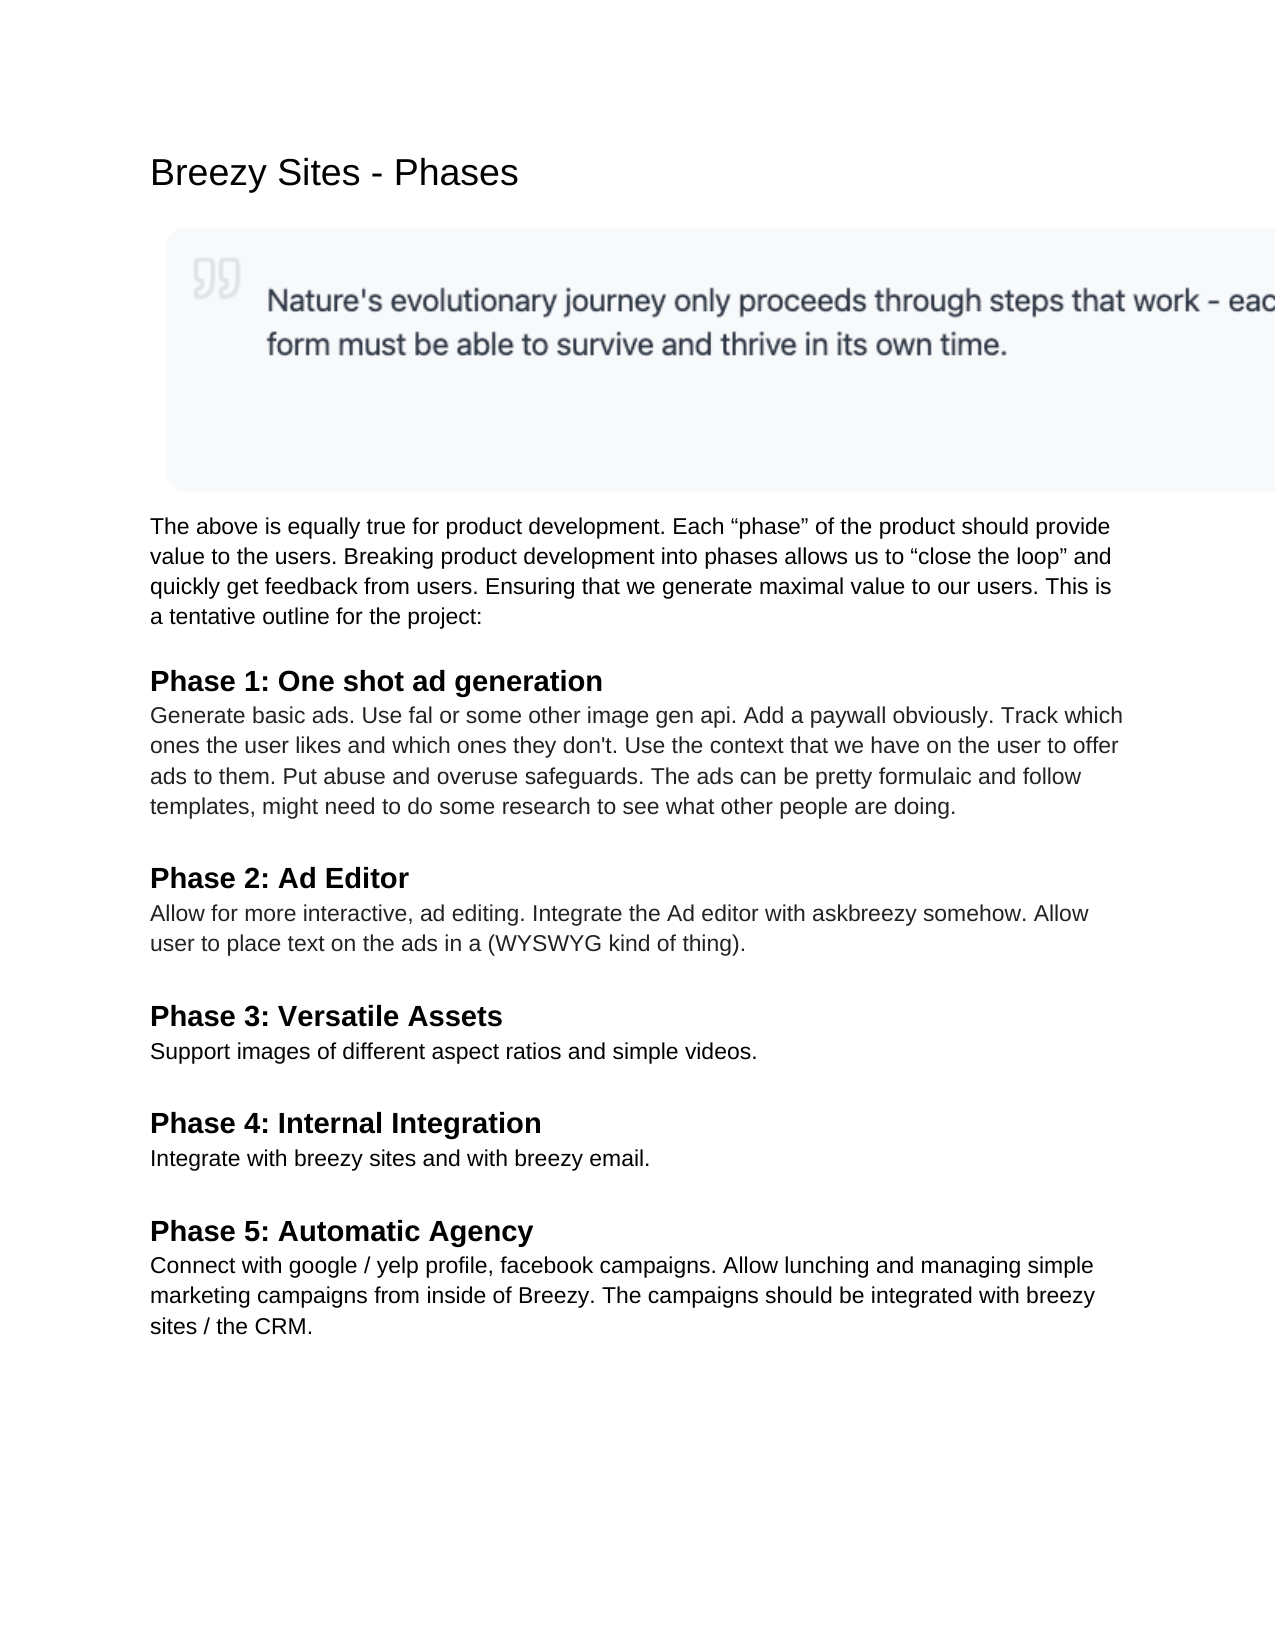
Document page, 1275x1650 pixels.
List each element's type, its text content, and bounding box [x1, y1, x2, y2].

picture [150, 205, 1275, 509]
text Support images of different aspect ratios and simple videos. [150, 1038, 1125, 1064]
text Connect with google / yelp profile, facebook campaigns. Allow lunching and managing simple marketing campaigns from inside of Breezy. The campaigns should be integrated with breezy sites / the CRM. [150, 1252, 1125, 1339]
text Phase 4: Internal Integration [150, 1106, 1125, 1140]
text Generate basic ads. Use fal or some other image gen api. Add a paywall obviously. Track which ones the user likes and which ones they don't. Use the context that we have on the user to offer ads to them. Put abuse and overuse safeguards. The ads can be pretty formulaic and follow templates, might need to do some research to see what other people are doing. [150, 702, 1125, 819]
text The above is equally true for product development. Each “phase” of the product should provide value to the users. Breaking product development into phases allows us to “close the loop” and quickly get feedback from users. Ensuring that we generate maximal value to our users. This is a tentative outline for the project: [150, 513, 1125, 629]
text Phase 1: One shot ad generation [150, 664, 1125, 697]
text Phase 2: Ad Editor [150, 862, 1125, 895]
text Phase 3: Versatile Assets [150, 961, 1125, 1033]
subtitle Breezy Sites - Phases [150, 150, 1125, 193]
text Integrate with breezy sites and with breezy email. [150, 1145, 1125, 1171]
text Phase 5: Automatic Agency [150, 1214, 1125, 1247]
text Allow for more interactive, ad editing. Integrate the Ad editor with askbreezy somehow. Allow user to place text on the ads in a (WYSWYG kind of thing). [150, 900, 1125, 957]
